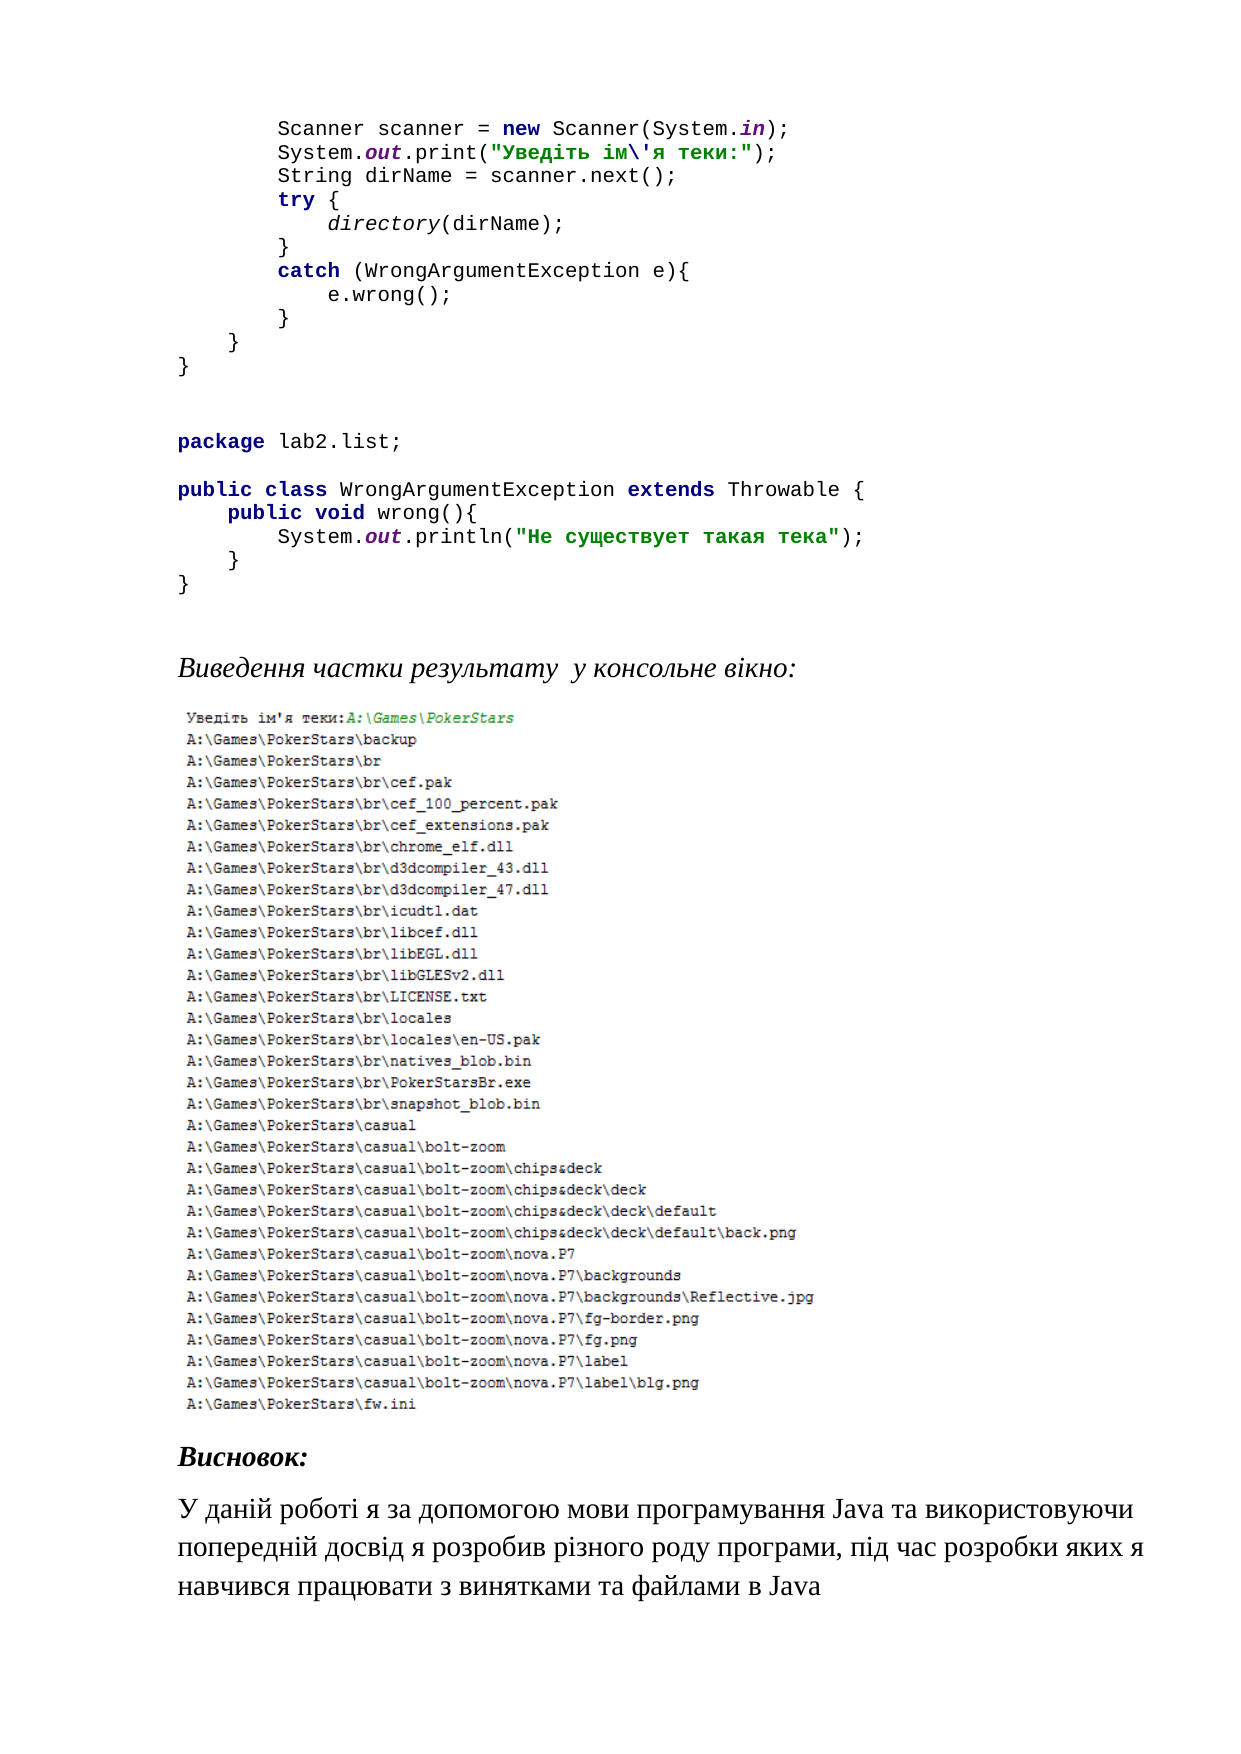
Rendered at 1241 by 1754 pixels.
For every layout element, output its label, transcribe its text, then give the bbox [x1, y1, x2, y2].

text Виведення частки результату у консольне вікно: [177, 650, 1152, 683]
text package lab2.list; public class WrongArgumentException extends Throwable { public void wrong(){ System.out.println("Не существует такая тека"); } } [177, 431, 1152, 597]
text Висновок: [177, 1439, 1152, 1472]
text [177, 118, 1152, 378]
text У даній роботі я за допомогою мови програмування Java та використовуючи попередній досвід я розробив різного роду програми, під час розробки яких я навчився працювати з винятками та файлами в Java [177, 1491, 1152, 1602]
picture [177, 709, 906, 1414]
